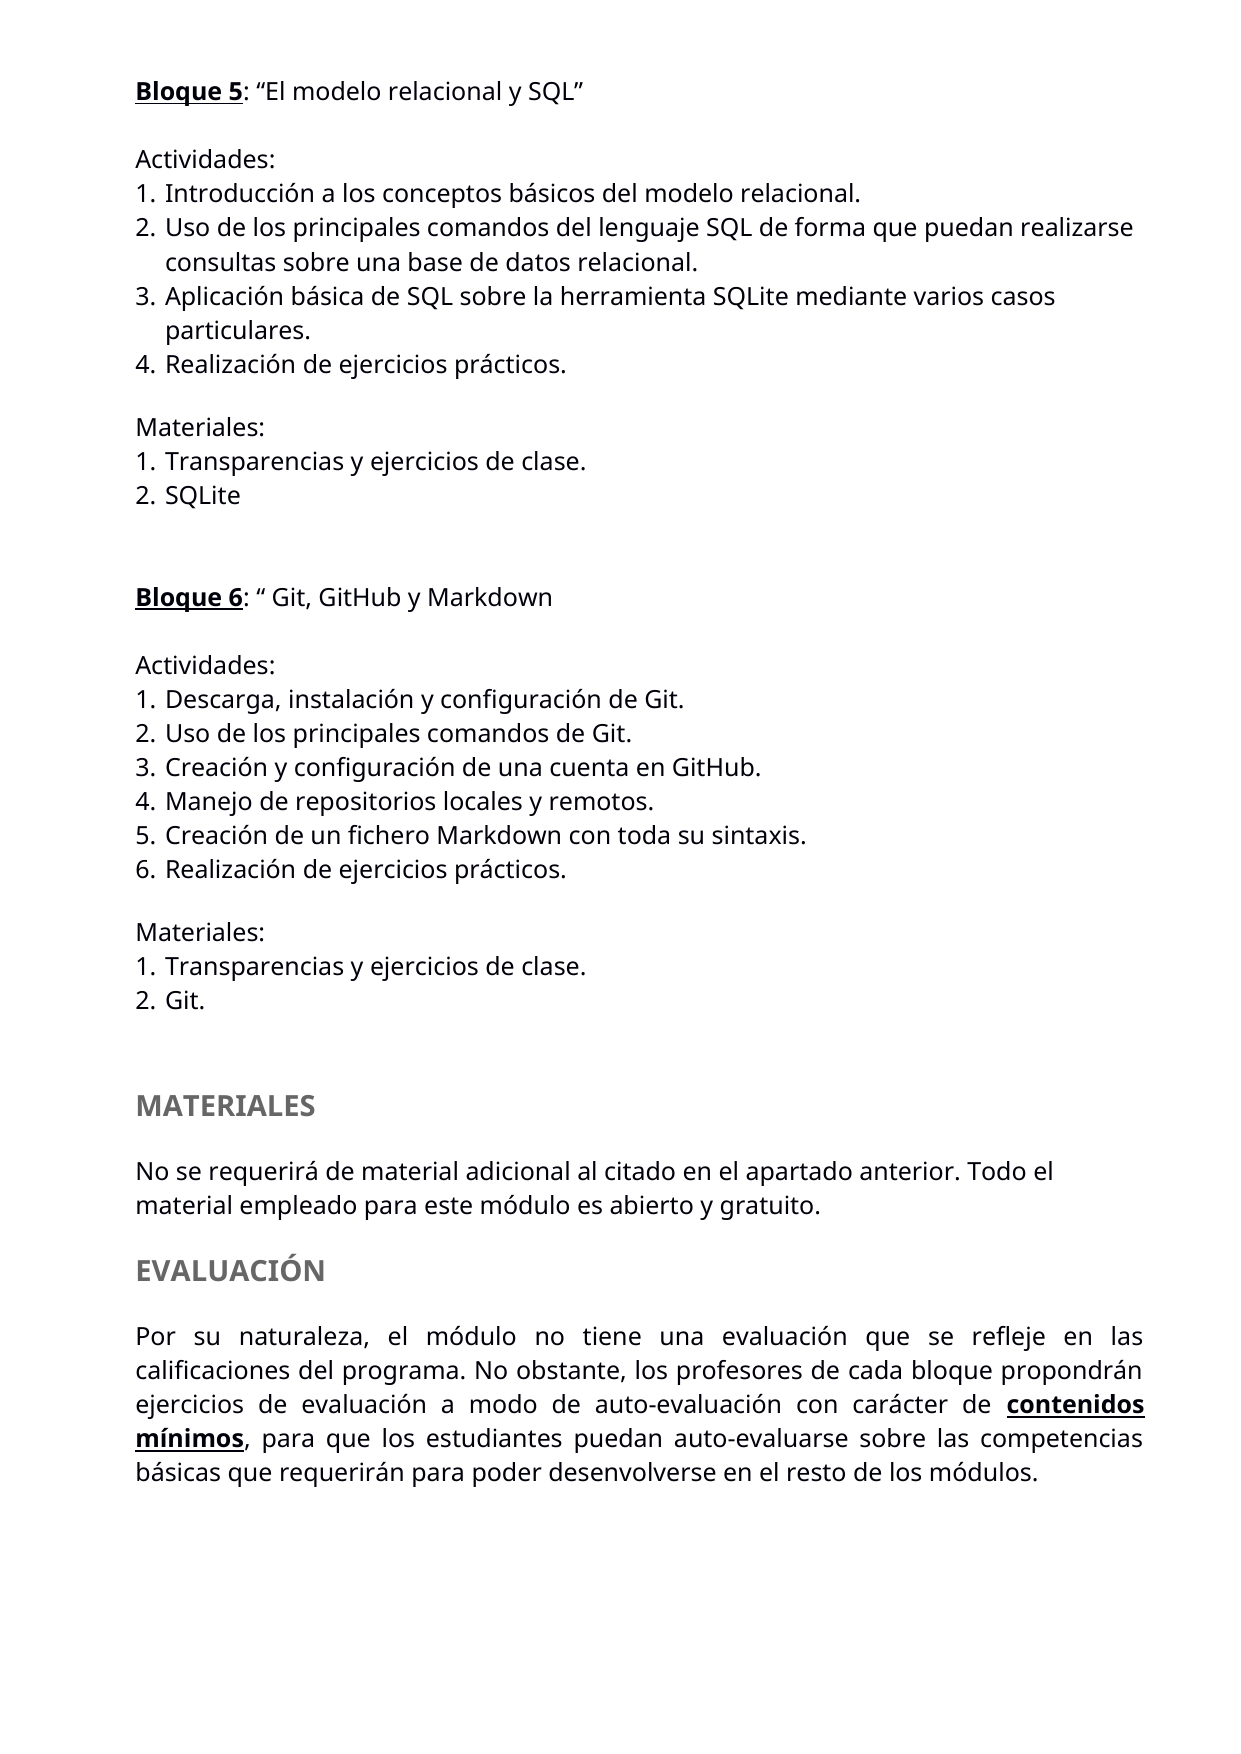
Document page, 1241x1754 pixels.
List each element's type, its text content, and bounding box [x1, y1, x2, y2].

list Git. [135, 983, 1144, 1017]
text Por su naturaleza, el módulo no tiene una evaluación que se refleje en las calificaciones del programa. No obstante, los profesores de cada bloque propondrán ejercicios de evaluación a modo de auto-evaluación con carácter de contenidos mínimos, para que los estudiantes puedan auto-evaluarse sobre las competencias básicas que requerirán para poder desenvolverse en el resto de los módulos. [135, 1319, 1144, 1489]
text Bloque 6: “ Git, GitHub y Markdown [135, 579, 1144, 613]
text Actividades: [135, 648, 1144, 682]
list Realización de ejercicios prácticos. [135, 346, 1144, 380]
text Materiales: [135, 915, 1144, 949]
list Manejo de repositorios locales y remotos. [135, 784, 1144, 818]
list Creación y configuración de una cuenta en GitHub. [135, 750, 1144, 784]
subtitle EVALUACIÓN [135, 1250, 1144, 1290]
list Transparencias y ejercicios de clase. [135, 949, 1144, 983]
text No se requerirá de material adicional al citado en el apartado anterior. Todo el material empleado para este módulo es abierto y gratuito. [135, 1153, 1144, 1222]
list Transparencias y ejercicios de clase. [135, 443, 1144, 477]
list Descarga, instalación y configuración de Git. [135, 682, 1144, 716]
list Creación de un fichero Markdown con toda su sintaxis. [135, 818, 1144, 852]
text Materiales: [135, 409, 1144, 443]
list Aplicación básica de SQL sobre la herramienta SQLite mediante varios casos particulares. [135, 278, 1144, 346]
list SQLite [135, 477, 1144, 511]
list Uso de los principales comandos de Git. [135, 716, 1144, 750]
list Realización de ejercicios prácticos. [135, 852, 1144, 886]
list Uso de los principales comandos del lenguaje SQL de forma que puedan realizarse consultas sobre una base de datos relacional. [135, 210, 1144, 278]
text Bloque 5: “El modelo relacional y SQL” [135, 74, 1144, 108]
subtitle MATERIALES [135, 1085, 1144, 1125]
list Introducción a los conceptos básicos del modelo relacional. [135, 176, 1144, 210]
text Actividades: [135, 142, 1144, 176]
